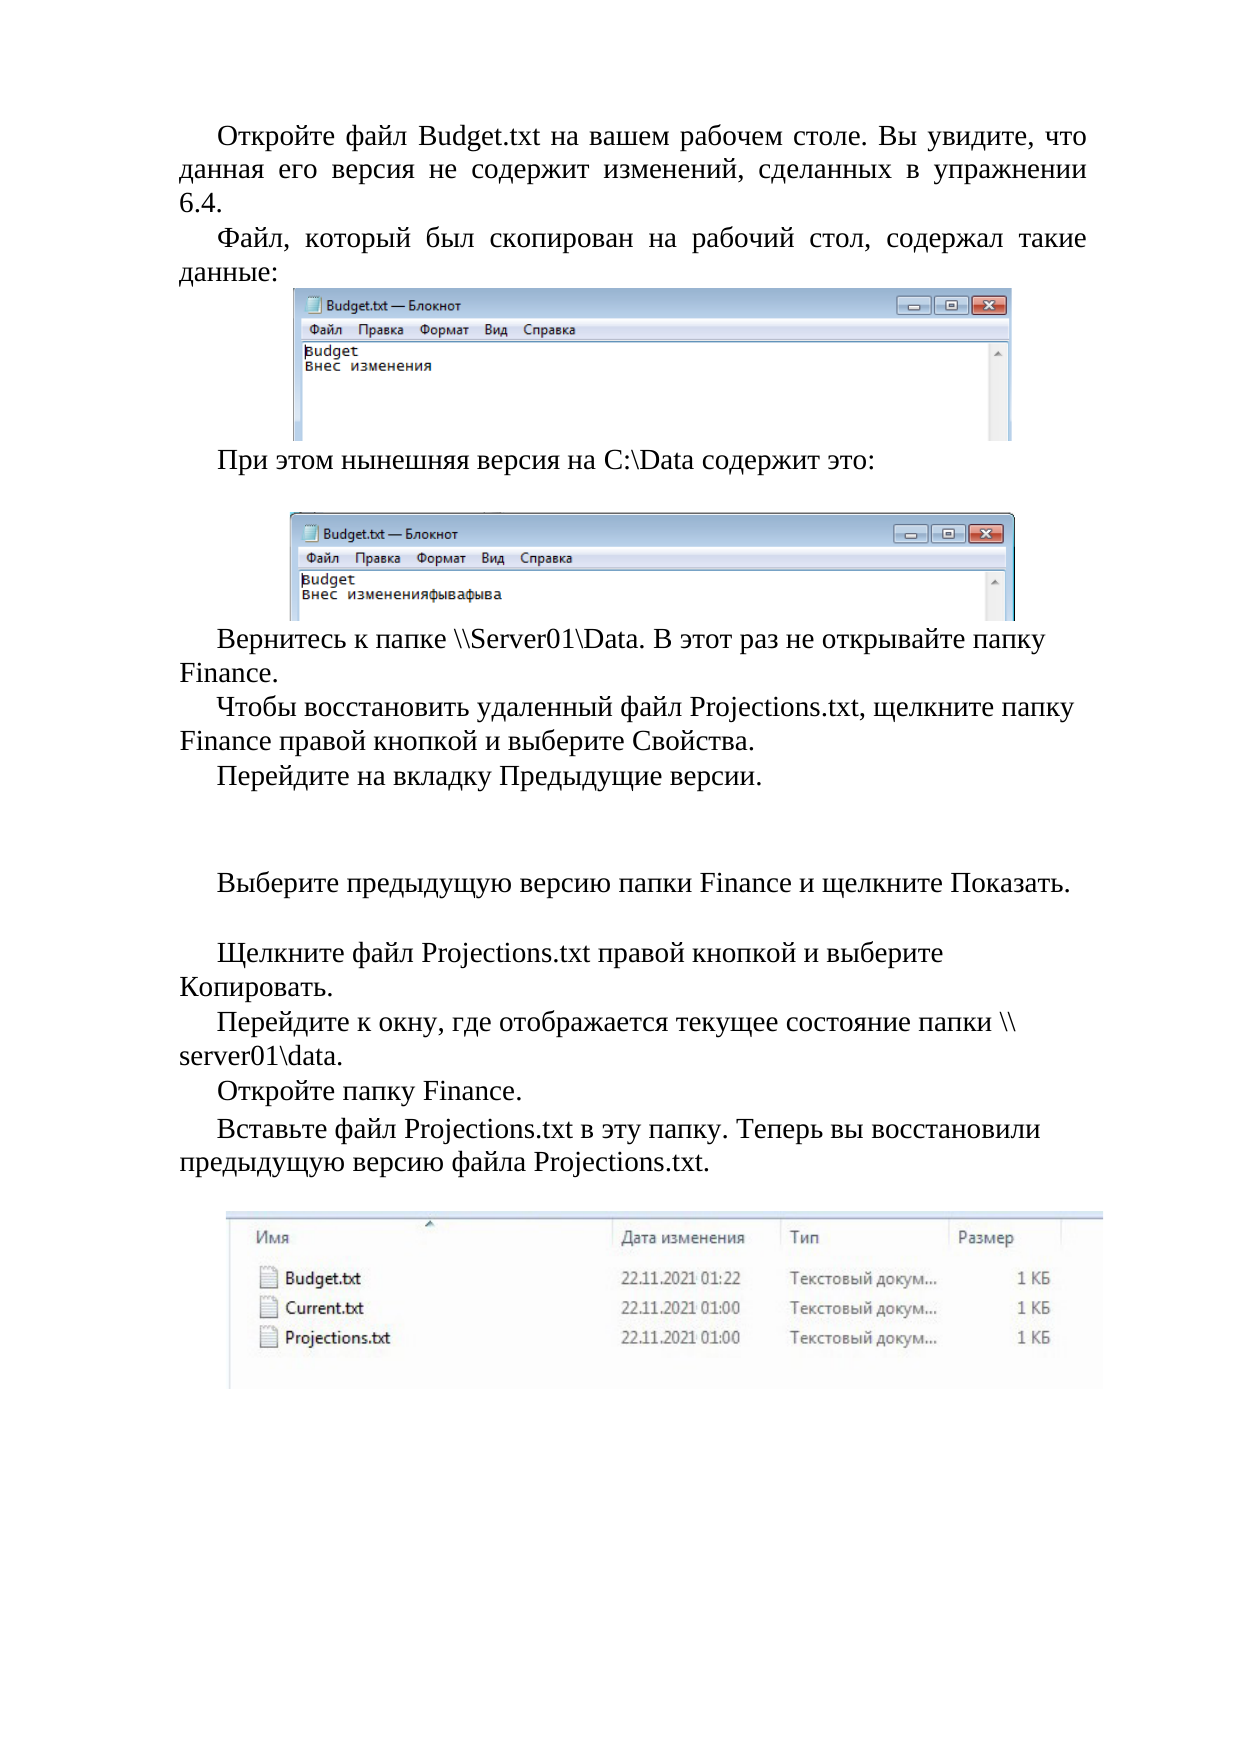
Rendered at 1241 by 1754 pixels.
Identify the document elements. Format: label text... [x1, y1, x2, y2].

text Вернитесь к папке \\Server01\Data. В этот раз не открывайте папку Finance. [179, 621, 1088, 688]
text Файл, который был скопирован на рабочий стол, содержал такие данные: [179, 220, 1088, 287]
text Откройте папку Finance. [217, 1073, 1152, 1106]
text Откройте файл Budget.txt на вашем рабочем столе. Вы увидите, что данная его версия не содержит изменений, сделанных в упражнении 6.4. [179, 118, 1088, 219]
text Чтобы восстановить удаленный файл Projections.txt, щелкните папку Finance правой кнопкой и выберите Свойства. [179, 689, 1088, 757]
picture [289, 512, 1015, 621]
text Щелкните файл Projections.txt правой кнопкой и выберите Копировать. [179, 936, 1088, 1003]
picture [225, 1211, 1104, 1389]
text Выберите предыдущую версию папки Finance и щелкните Показать. [179, 865, 1088, 899]
text Перейдите к окну, где отображается текущее состояние папки \\server01\data. [179, 1004, 1088, 1071]
text При этом нынешняя версия на C:\Data содержит это: [179, 442, 1088, 476]
text Перейдите на вкладку Предыдущие версии. [216, 758, 1152, 791]
picture [293, 288, 1012, 441]
text Вставьте файл Projections.txt в эту папку. Теперь вы восстановили предыдущую версию файла Projections.txt. [179, 1111, 1088, 1178]
